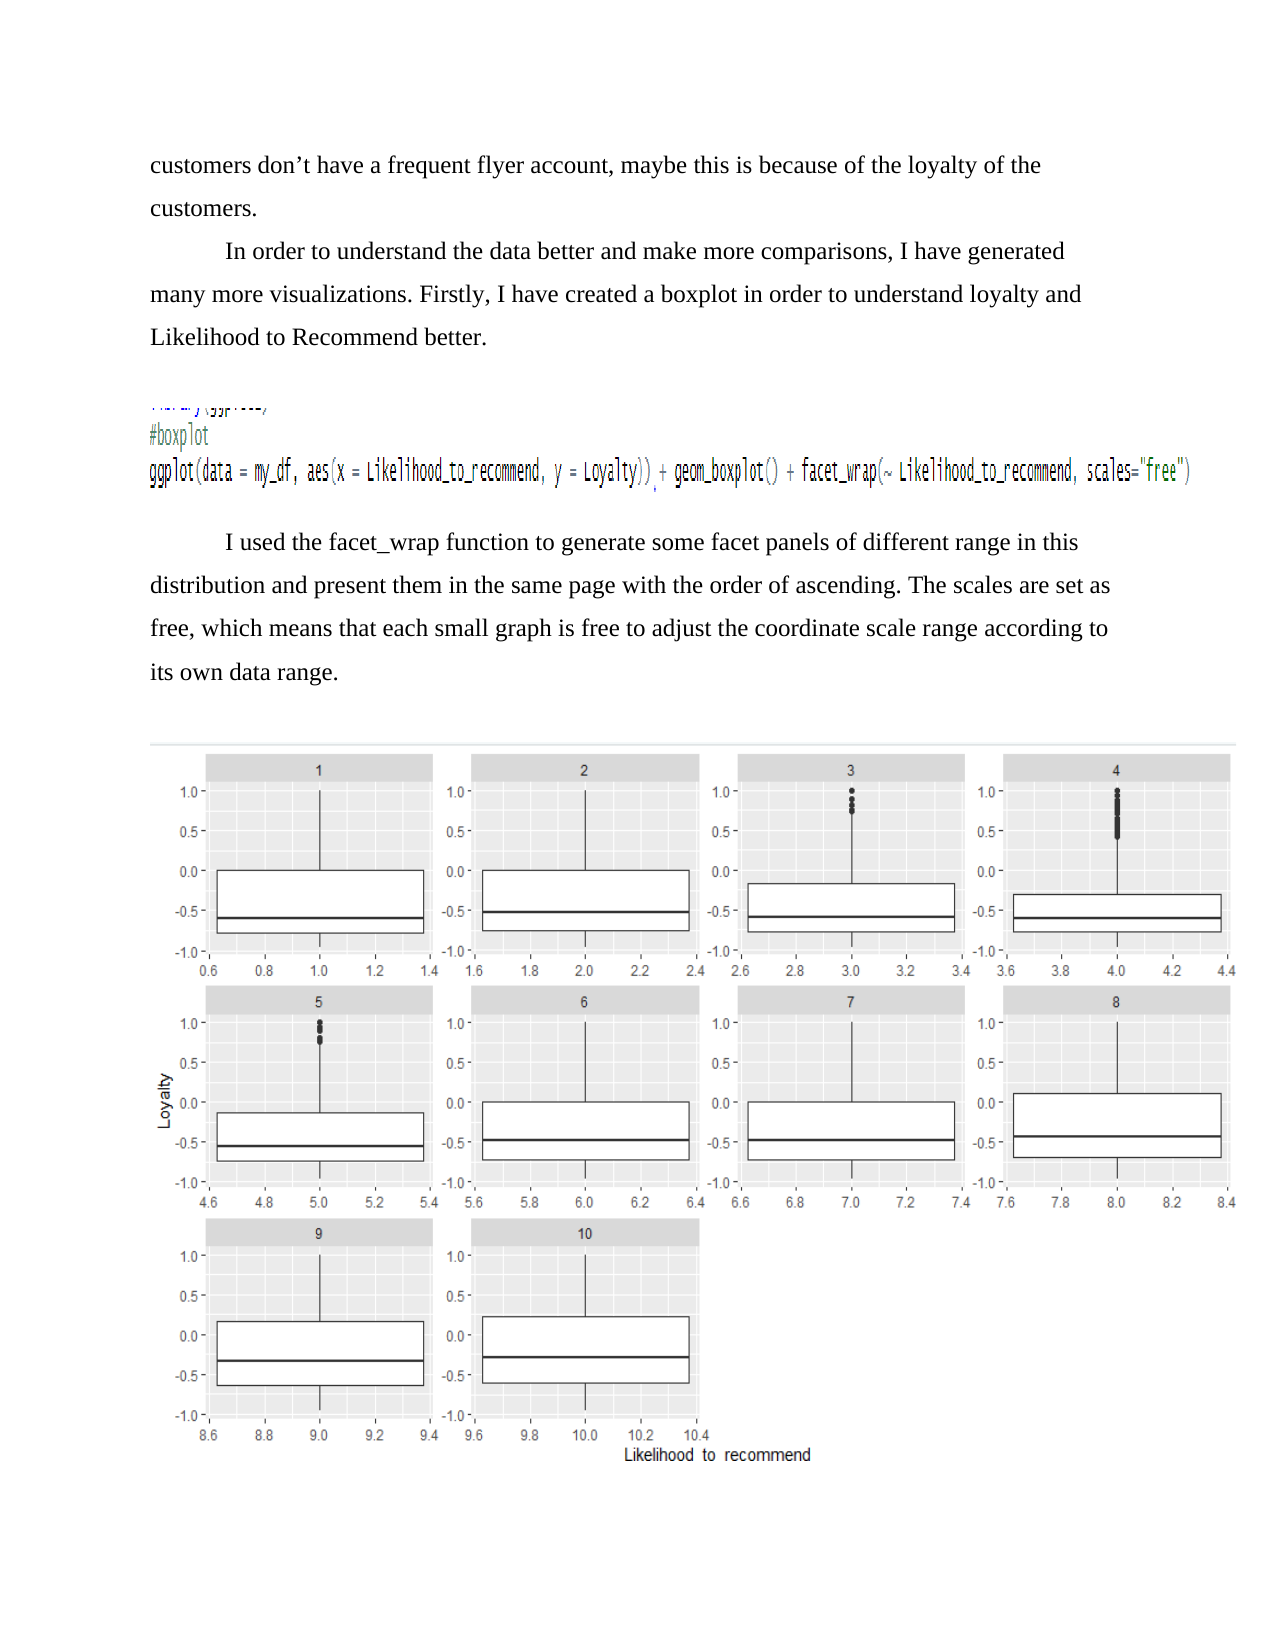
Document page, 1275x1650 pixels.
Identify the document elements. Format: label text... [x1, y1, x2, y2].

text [150, 150, 1125, 222]
picture [150, 742, 1237, 1461]
picture [150, 408, 1201, 514]
text I used the facet_wrap function to generate some facet panels of different range in this distribution and present them in the same page with the order of ascending. The scales are set as free, which means that each small graph is free to adjust the coordinate scale range according to its own data range. [150, 527, 1125, 685]
text In order to understand the data better and make more comparisons, I have generated many more visualizations. Firstly, I have created a boxplot in order to understand loyalty and Likelihood to Recommend better. [150, 236, 1125, 351]
